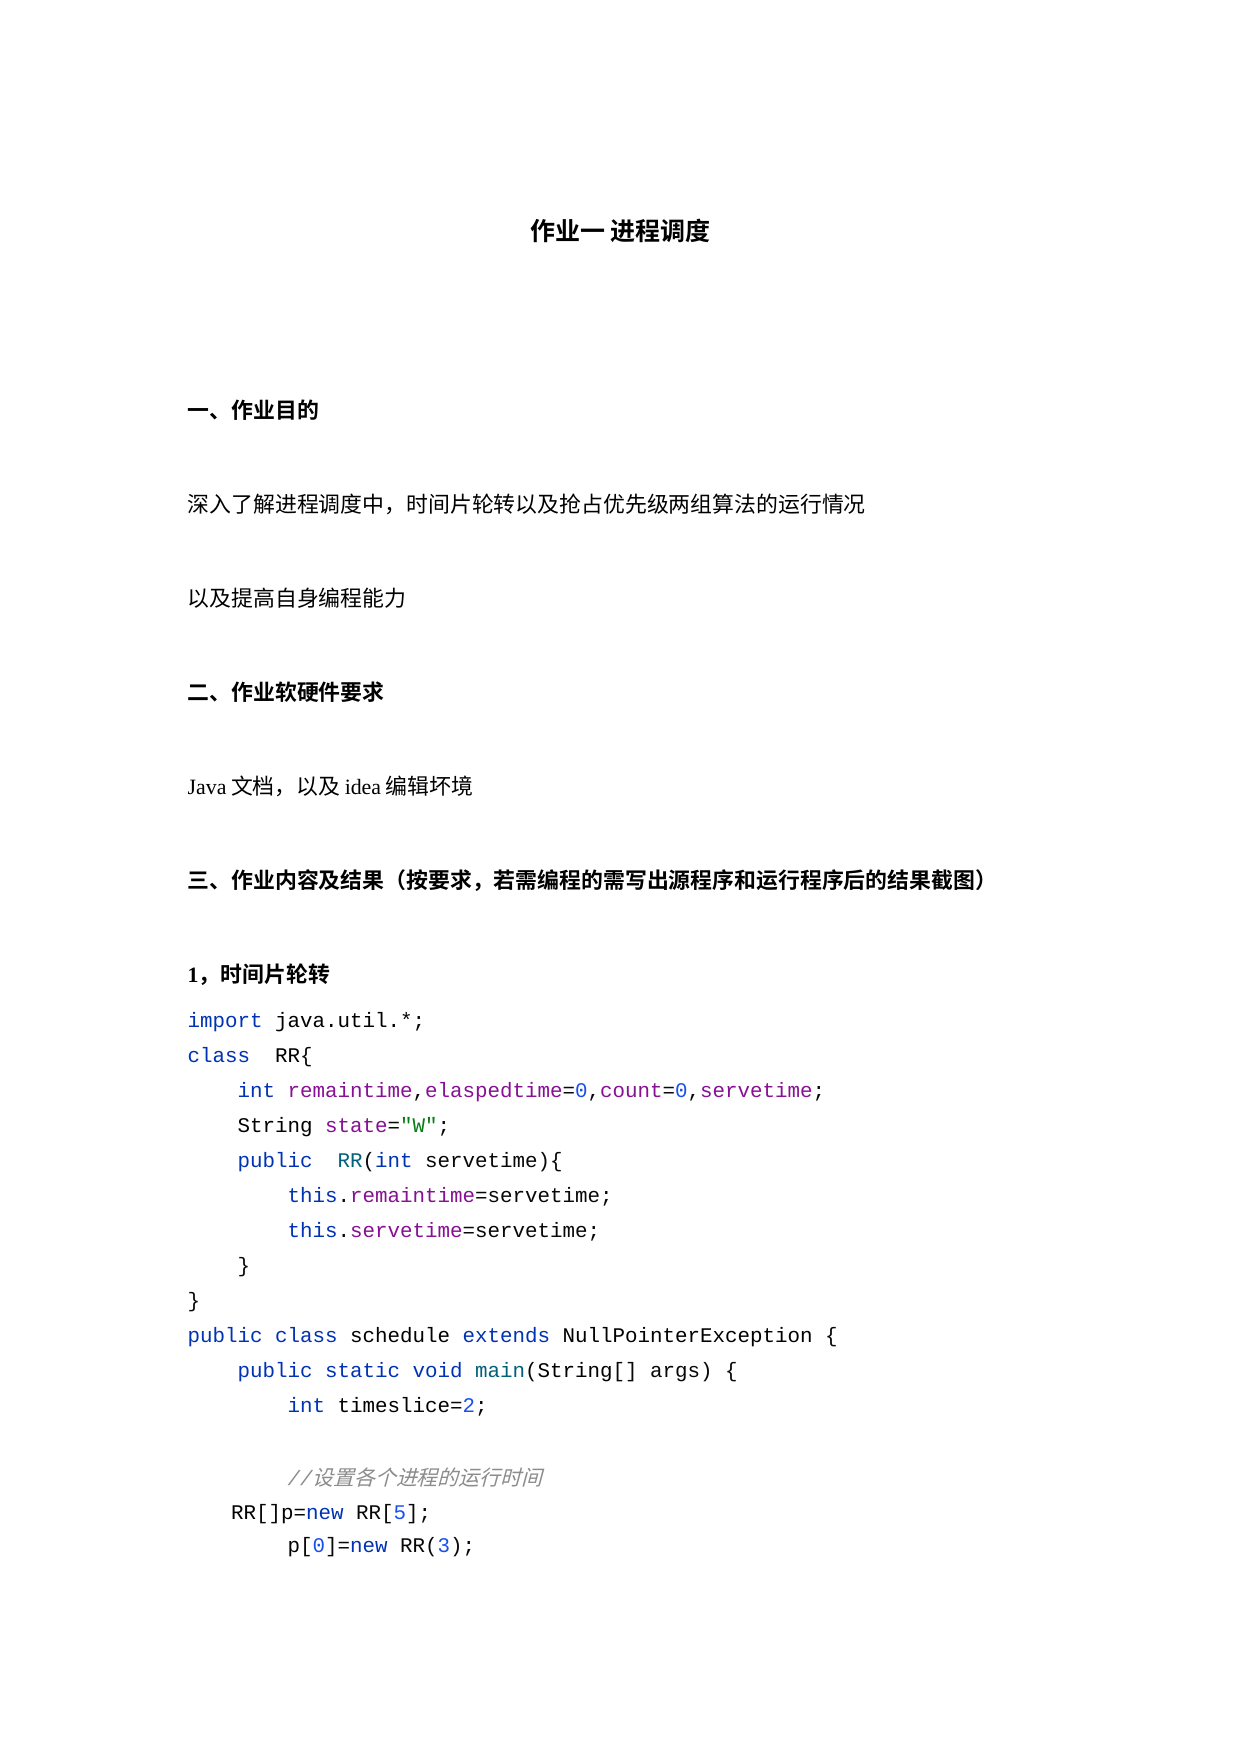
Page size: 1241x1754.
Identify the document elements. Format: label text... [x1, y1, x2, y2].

text 三、作业内容及结果（按要求，若需编程的需写出源程序和运行程序后的结果截图） [187, 818, 1053, 895]
text Java文档，以及idea编辑坏境 [187, 724, 1053, 801]
text 二、作业软硬件要求 [187, 630, 1053, 707]
text 1，时间片轮转 [187, 912, 1053, 989]
text 深入了解进程调度中，时间片轮转以及抢占优先级两组算法的运行情况 [187, 442, 1053, 519]
subtitle 作业一 进程调度 [187, 197, 1053, 262]
text 一、作业目的 [187, 348, 1053, 425]
text 以及提高自身编程能力 [187, 536, 1053, 613]
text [187, 1006, 1053, 1563]
